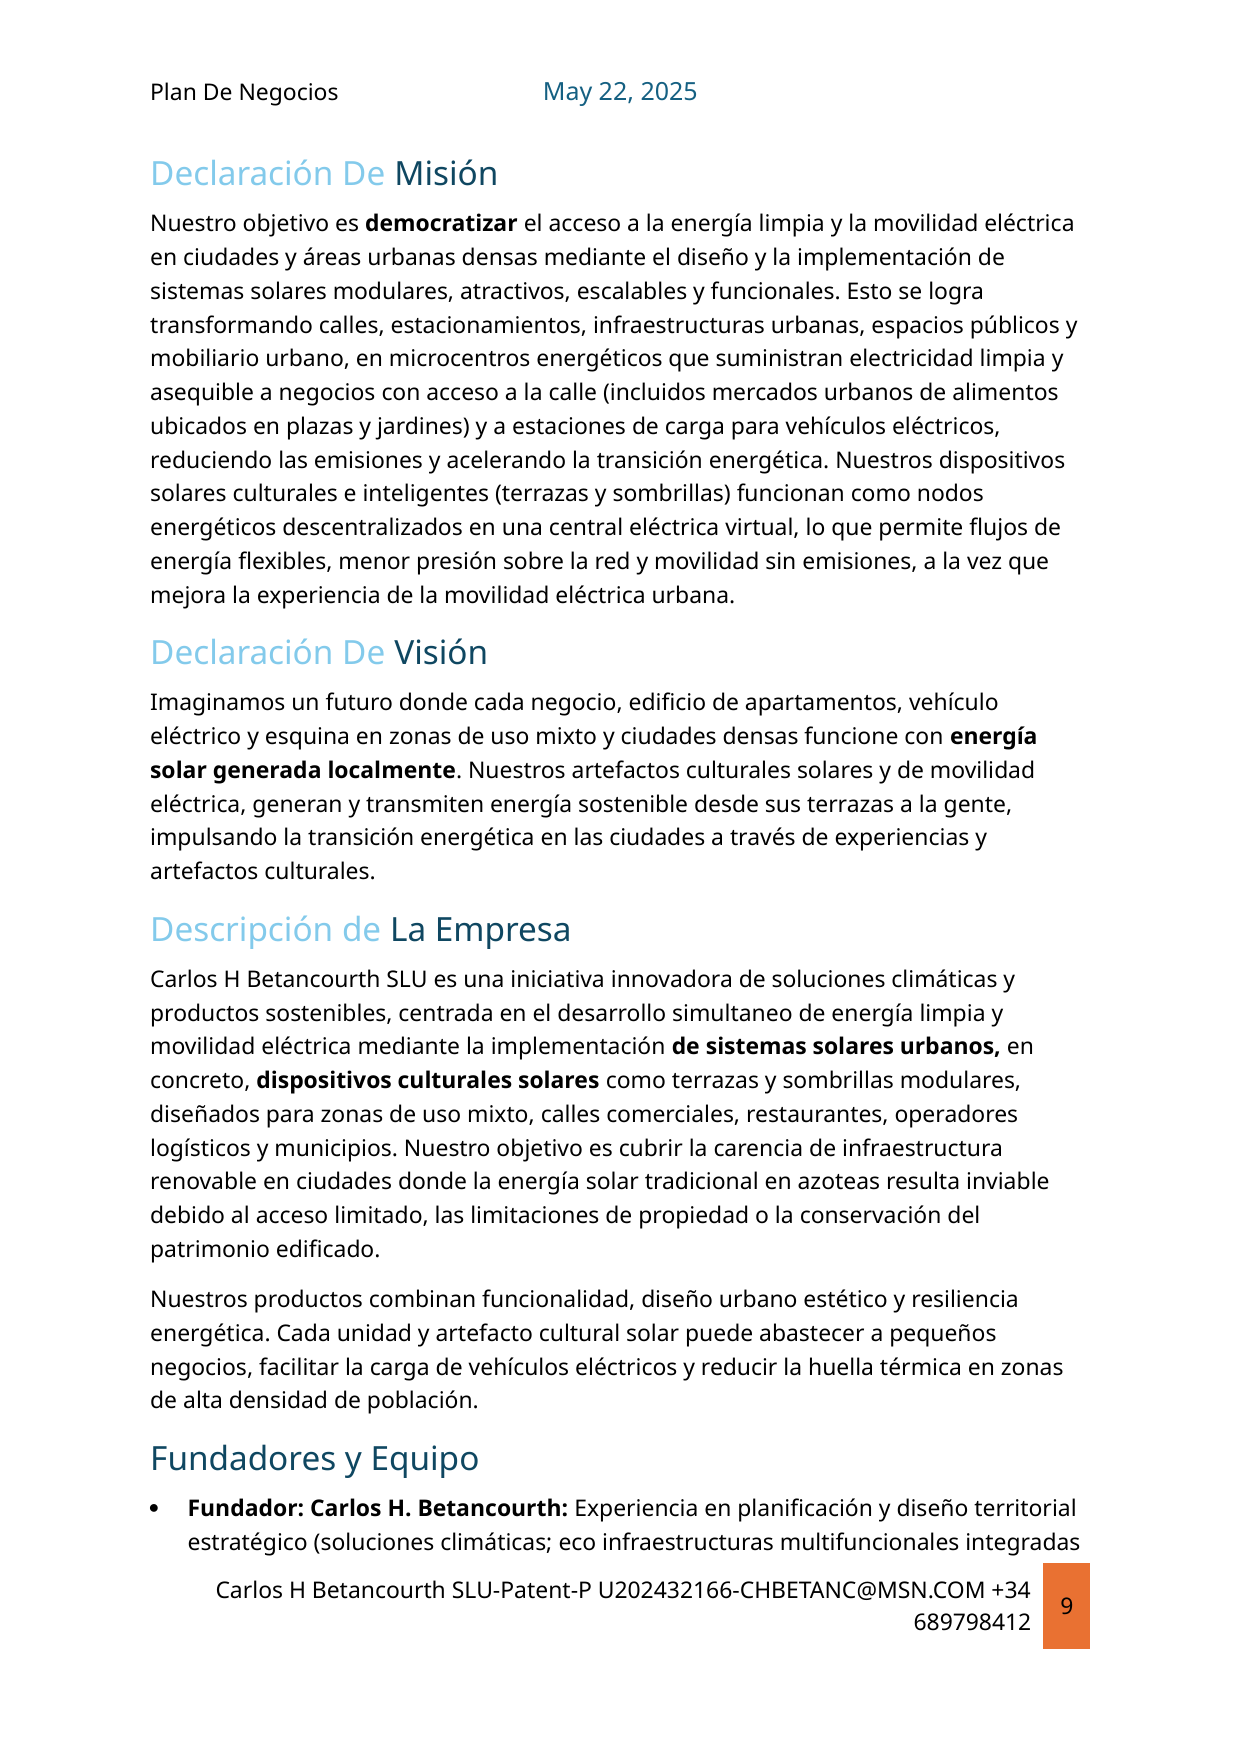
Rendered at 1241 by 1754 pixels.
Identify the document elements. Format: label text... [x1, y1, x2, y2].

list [150, 1492, 1090, 1557]
subtitle Declaración De Visión [150, 629, 1090, 674]
subtitle Descripción de La Empresa [150, 905, 1090, 951]
text Carlos H Betancourth SLU es una iniciativa innovadora de soluciones climáticas y productos sostenibles, centrada en el desarrollo simultaneo de energía limpia y movilidad eléctrica mediante la implementación de sistemas solares urbanos, en concreto, dispositivos culturales solares como terrazas y sombrillas modulares, diseñados para zonas de uso mixto, calles comerciales, restaurantes, operadores logísticos y municipios. Nuestro objetivo es cubrir la carencia de infraestructura renovable en ciudades donde la energía solar tradicional en azoteas resulta inviable debido al acceso limitado, las limitaciones de propiedad o la conservación del patrimonio edificado. [150, 963, 1090, 1264]
subtitle Declaración De Misión [150, 150, 1090, 195]
text Nuestro objetivo es democratizar el acceso a la energía limpia y la movilidad eléctrica en ciudades y áreas urbanas densas mediante el diseño y la implementación de sistemas solares modulares, atractivos, escalables y funcionales. Esto se logra transformando calles, estacionamientos, infraestructuras urbanas, espacios públicos y mobiliario urbano, en microcentros energéticos que suministran electricidad limpia y asequible a negocios con acceso a la calle (incluidos mercados urbanos de alimentos ubicados en plazas y jardines) y a estaciones de carga para vehículos eléctricos, reduciendo las emisiones y acelerando la transición energética. Nuestros dispositivos solares culturales e inteligentes (terrazas y sombrillas) funcionan como nodos energéticos descentralizados en una central eléctrica virtual, lo que permite flujos de energía flexibles, menor presión sobre la red y movilidad sin emisiones, a la vez que mejora la experiencia de la movilidad eléctrica urbana. [150, 207, 1090, 610]
text Nuestros productos combinan funcionalidad, diseño urbano estético y resiliencia energética. Cada unidad y artefacto cultural solar puede abastecer a pequeños negocios, facilitar la carga de vehículos eléctricos y reducir la huella térmica en zonas de alta densidad de población. [150, 1283, 1090, 1416]
subtitle Fundadores y Equipo [150, 1435, 1090, 1480]
text Imaginamos un futuro donde cada negocio, edificio de apartamentos, vehículo eléctrico y esquina en zonas de uso mixto y ciudades densas funcione con energía solar generada localmente. Nuestros artefactos culturales solares y de movilidad eléctrica, generan y transmiten energía sostenible desde sus terrazas a la gente, impulsando la transición energética en las ciudades a través de experiencias y artefactos culturales. [150, 686, 1090, 886]
